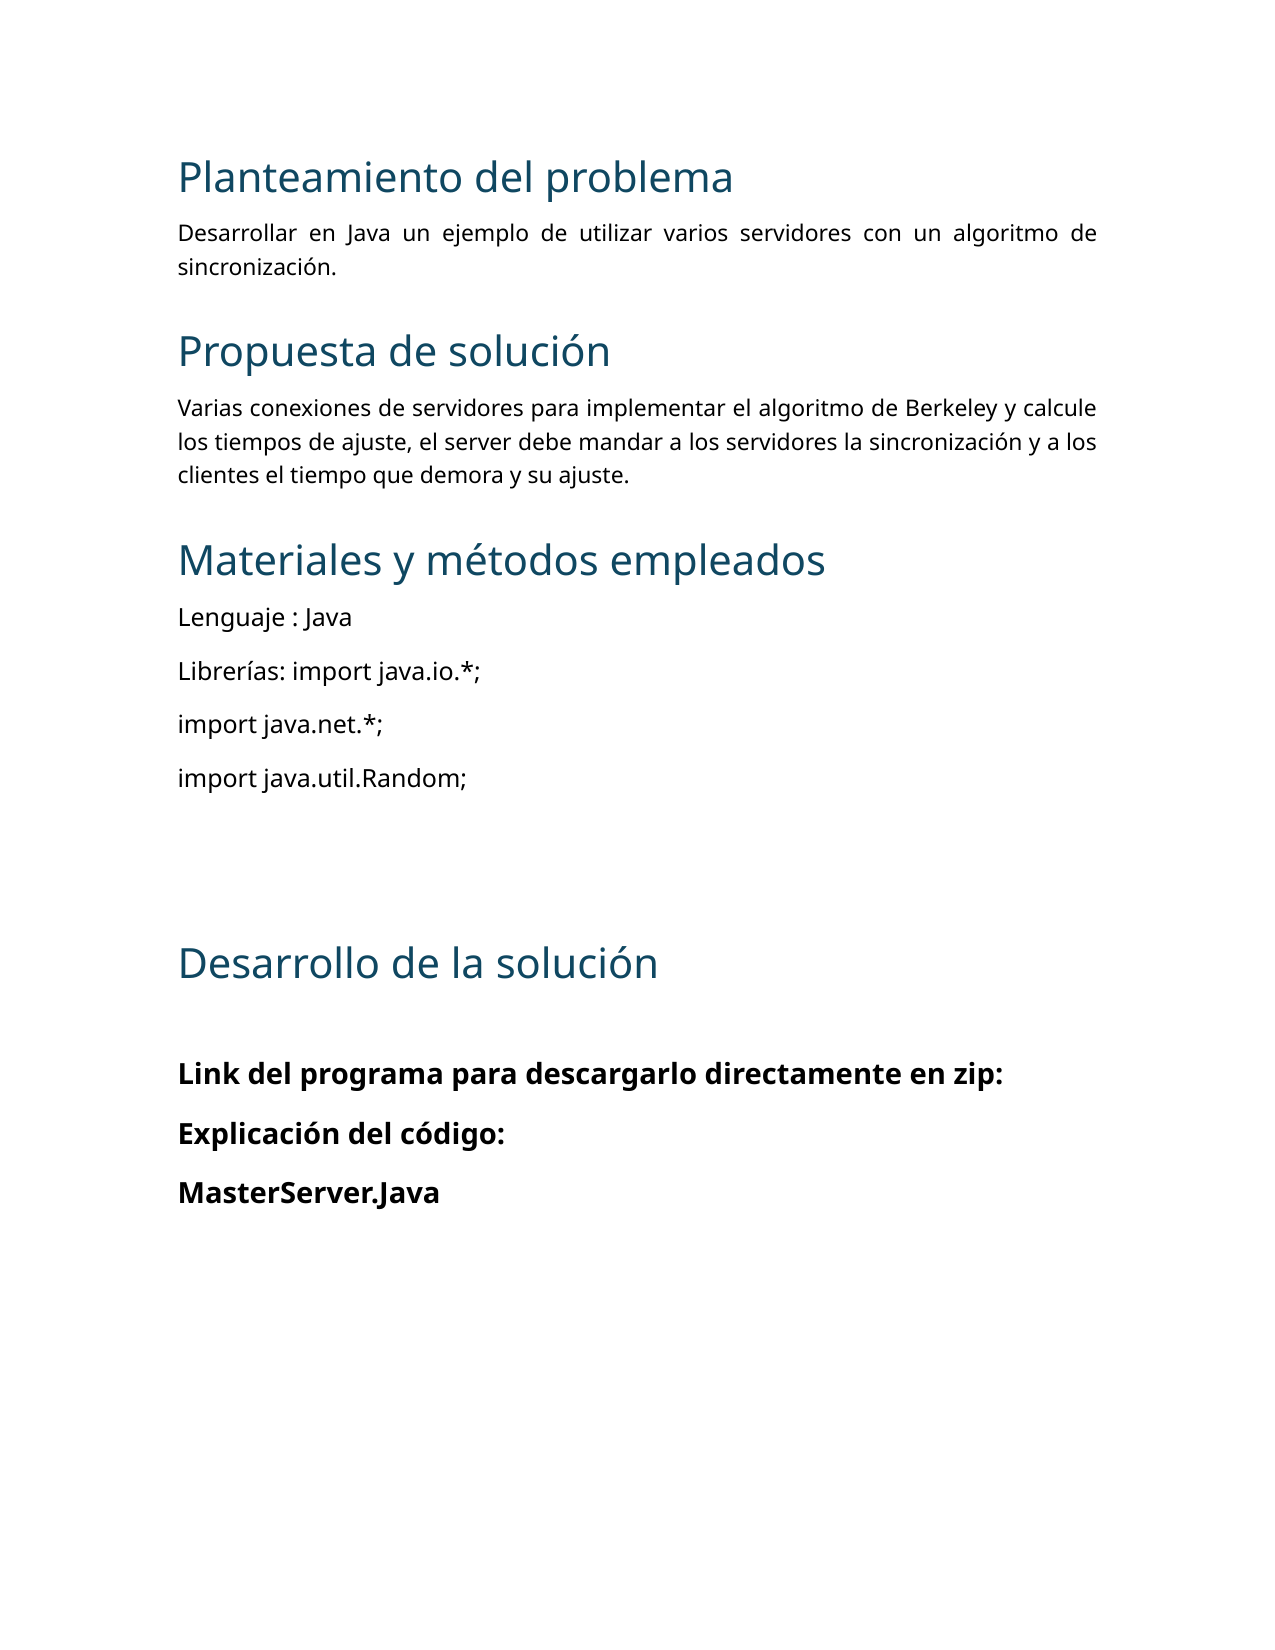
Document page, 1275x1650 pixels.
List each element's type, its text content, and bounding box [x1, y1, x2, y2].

subtitle Materiales y métodos empleados [177, 531, 1098, 587]
text MasterServer.Java [177, 1172, 1098, 1212]
text Explicación del código: [177, 1113, 1098, 1153]
subtitle Desarrollo de la solución [177, 933, 1098, 990]
text import java.net.*; [177, 707, 1098, 741]
text Lenguaje : Java [177, 600, 1098, 634]
text Librerías: import java.io.*; [177, 653, 1098, 688]
text Desarrollar en Java un ejemplo de utilizar varios servidores con un algoritmo de sincronización. [177, 217, 1098, 282]
text import java.util.Random; [177, 760, 1098, 794]
subtitle Propuesta de solución [177, 322, 1098, 379]
text Link del programa para descargarlo directamente en zip: [177, 1053, 1098, 1093]
subtitle Planteamiento del problema [177, 148, 1098, 204]
text Varias conexiones de servidores para implementar el algoritmo de Berkeley y calcule los tiempos de ajuste, el server debe mandar a los servidores la sincronización y a los clientes el tiempo que demora y su ajuste. [177, 392, 1098, 491]
